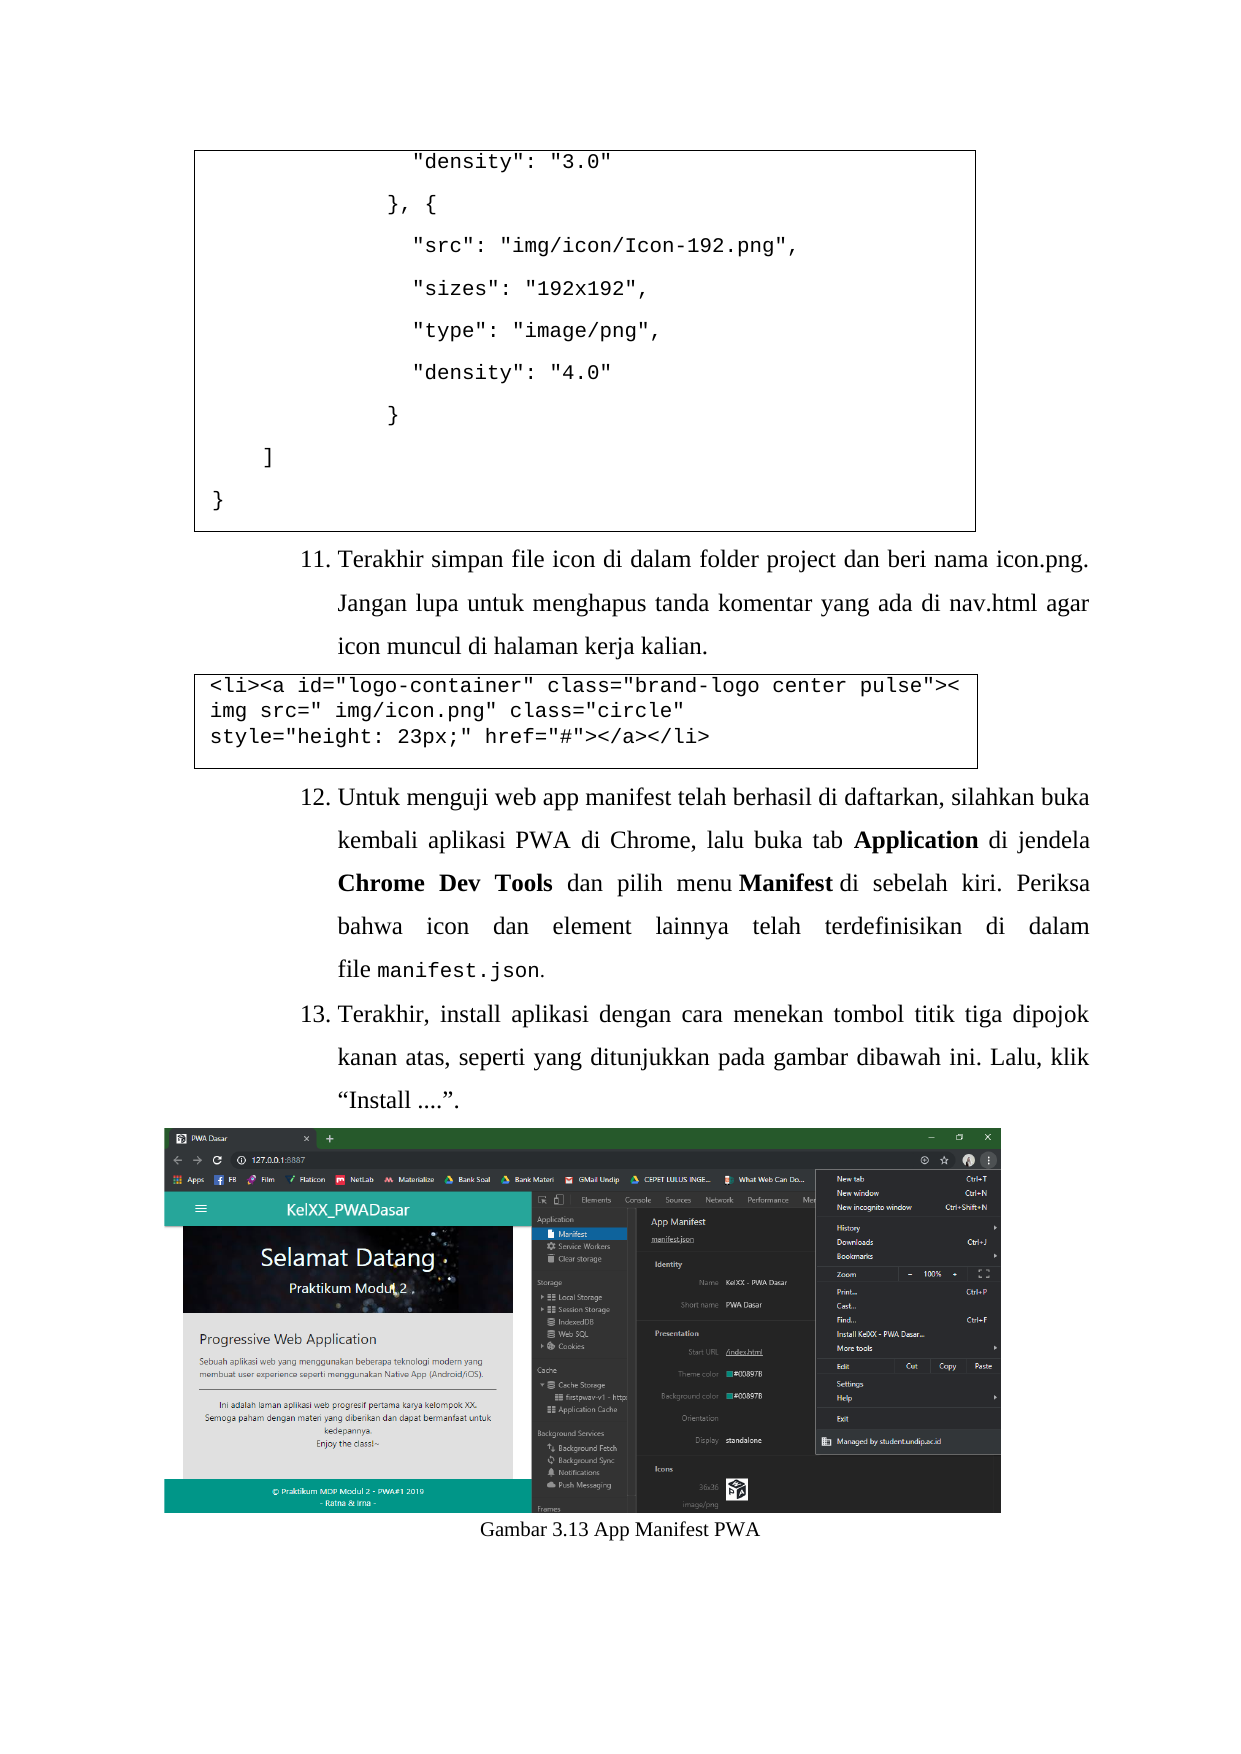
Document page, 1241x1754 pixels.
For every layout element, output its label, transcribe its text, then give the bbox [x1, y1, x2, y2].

list Terakhir simpan file icon di dalam folder project dan beri nama icon.png. Jangan lupa untuk menghapus tanda komentar yang ada di nav.html agar icon muncul di halaman kerja kalian. [300, 554, 1090, 659]
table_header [195, 151, 975, 531]
table_header <li><a id="logo-container" class="brand-logo center pulse"><img src=" img/icon.png" class="circle" style="height: 23px;" href="#"></a></li> [195, 675, 977, 768]
list Untuk menguji web app manifest telah berhasil di daftarkan, silahkan buka kembali aplikasi PWA di Chrome, lalu buka tab Application di jendela Chrome Dev Tools dan pilih menu Manifest di sebelah kiri. Periksa bahwa icon dan element lainnya telah terdefinisikan di dalam file manifest.json. [300, 782, 1090, 984]
text Gambar 3.13 App Manifest PWA [150, 1517, 1090, 1541]
picture [164, 1128, 1001, 1513]
list Terakhir, install aplikasi dengan cara menekan tombol titik tiga dipojok kanan atas, seperti yang ditunjukkan pada gambar dibawah ini. Lalu, klik “Install ....”. [300, 999, 1090, 1114]
